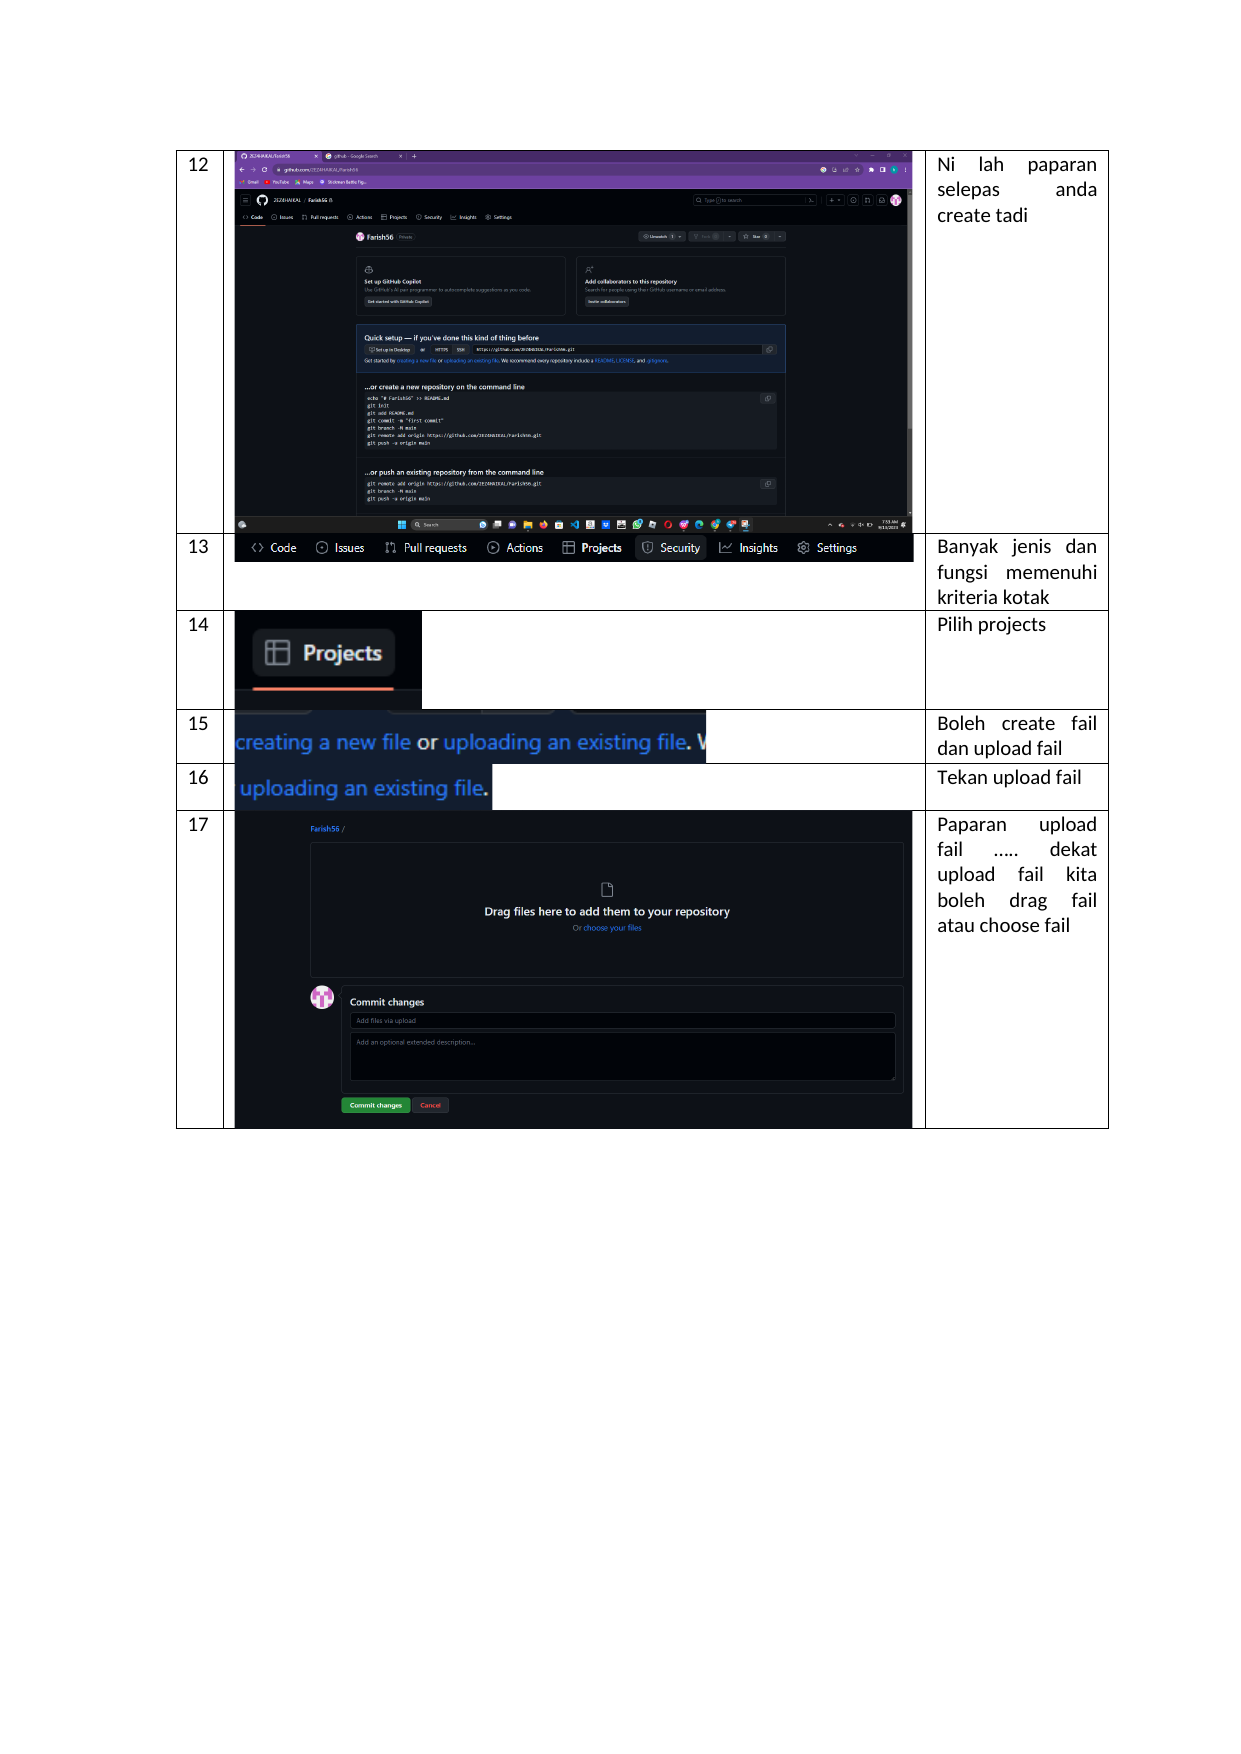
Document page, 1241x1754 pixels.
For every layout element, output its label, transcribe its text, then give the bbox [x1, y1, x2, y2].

table_cell 14 [177, 611, 223, 709]
table_cell Ni lah paparan selepas anda create tadi [926, 151, 1108, 532]
table_cell [224, 811, 234, 1128]
picture [234, 610, 913, 1129]
table_cell Paparan upload fail ….. dekat upload fail kita boleh drag fail atau choose fail [926, 811, 1108, 1128]
table_cell [224, 710, 234, 763]
table_cell [224, 764, 234, 810]
table_cell 16 [177, 764, 223, 810]
table_cell [913, 811, 925, 1128]
table_cell [224, 611, 234, 709]
table_cell Pilih projects [926, 611, 1108, 709]
table_cell [224, 534, 925, 610]
table_cell 12 [177, 151, 223, 532]
table_cell 15 [177, 710, 223, 763]
table_cell [707, 710, 925, 763]
table_cell 17 [177, 811, 223, 1128]
table_cell [913, 151, 925, 532]
table_cell Boleh create fail dan upload fail [926, 710, 1108, 763]
table_cell Banyak jenis dan fungsi memenuhi kriteria kotak [926, 534, 1108, 610]
table_cell [493, 764, 925, 810]
table_cell Tekan upload fail [926, 764, 1108, 810]
table_cell [422, 611, 925, 709]
picture [234, 151, 914, 562]
table_cell [224, 151, 234, 532]
table_cell 13 [177, 534, 223, 610]
